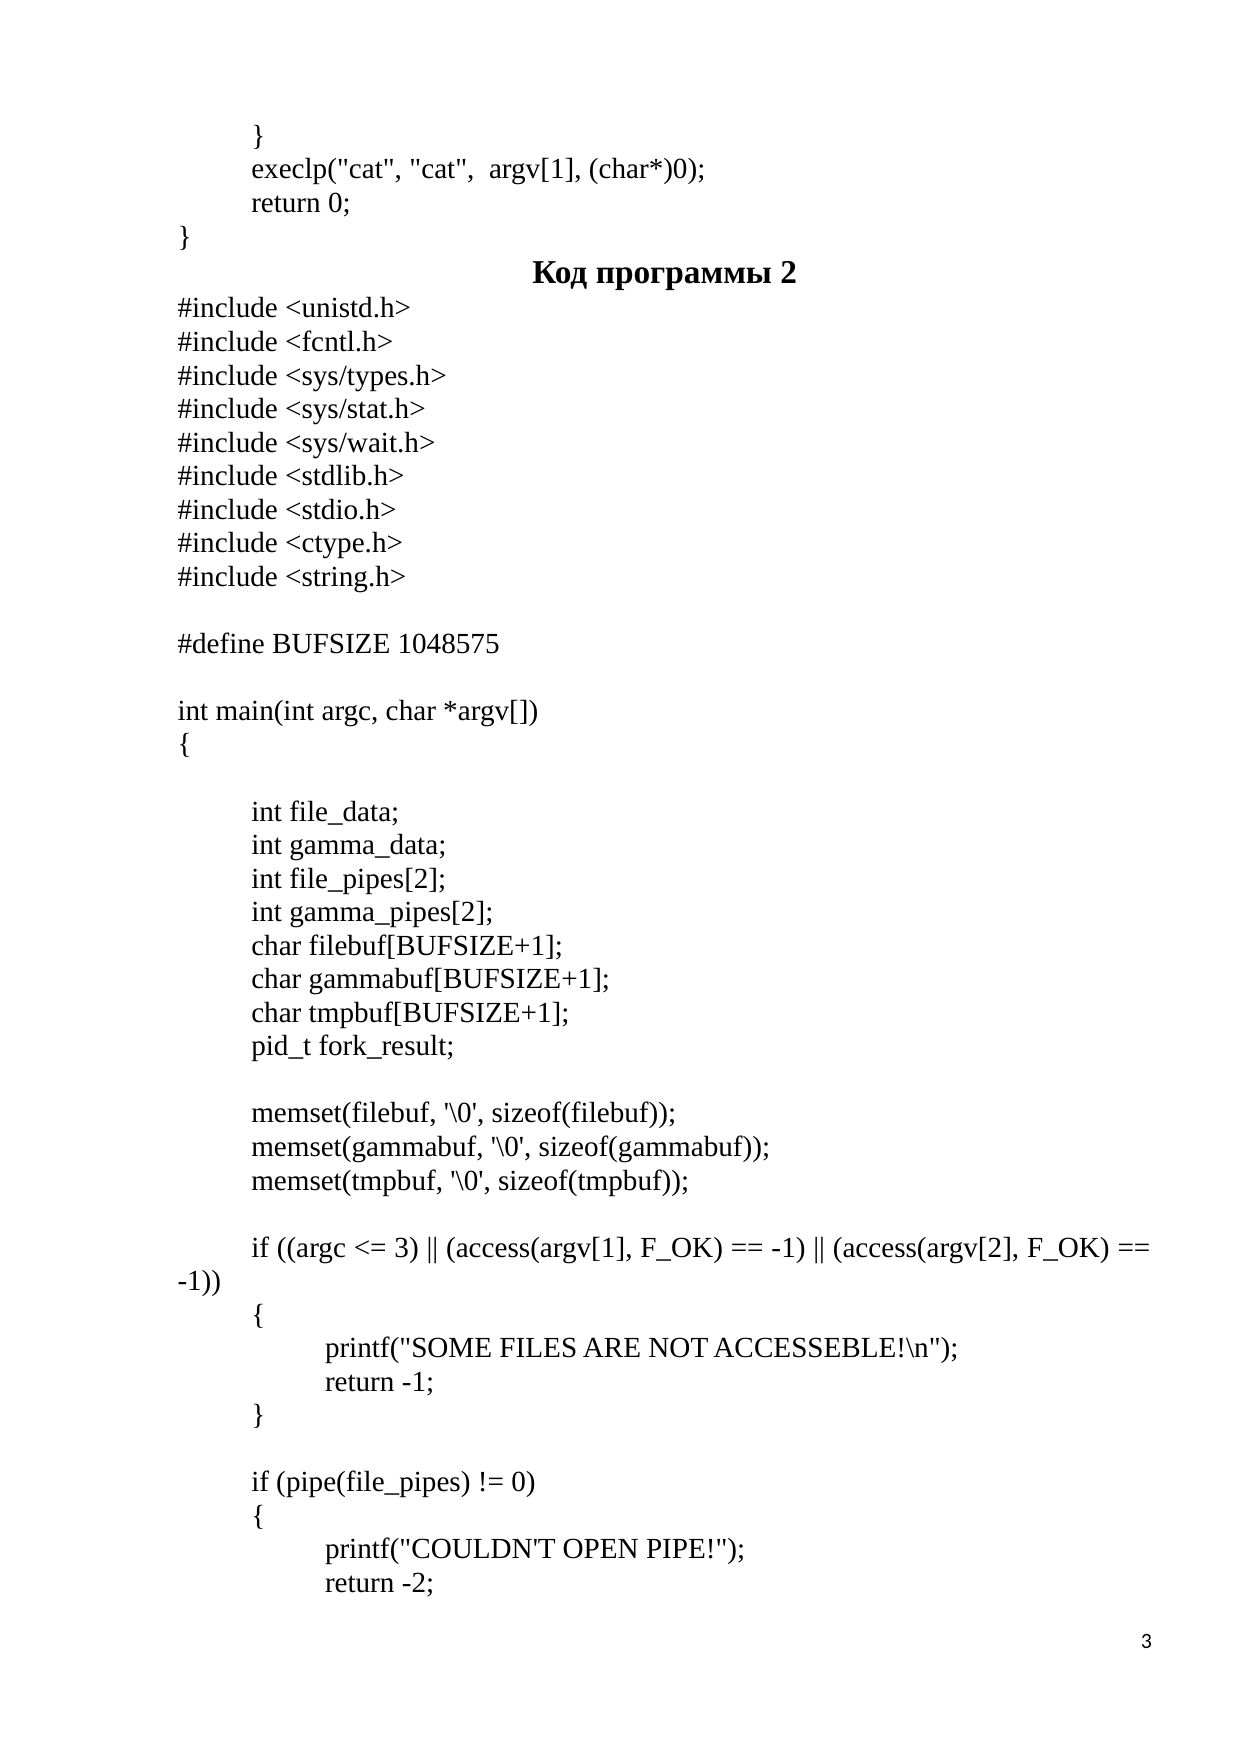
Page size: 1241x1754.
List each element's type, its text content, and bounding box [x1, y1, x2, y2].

text int file_pipes[2]; [177, 861, 1152, 894]
text char tmpbuf[BUFSIZE+1]; [177, 995, 1152, 1028]
text char filebuf[BUFSIZE+1]; [177, 928, 1152, 961]
text printf("SOME FILES ARE NOT ACCESSEBLE!\n"); [177, 1330, 1152, 1364]
text #include <unistd.h> [177, 291, 1152, 324]
text { [177, 1498, 1152, 1532]
text #include <fcntl.h> [177, 324, 1152, 358]
text if ((argc <= 3) || (access(argv[1], F_OK) == -1) || (access(argv[2], F_OK) == -1)) [177, 1230, 1152, 1297]
text if (pipe(file_pipes) != 0) [177, 1464, 1152, 1498]
text } [177, 1397, 1152, 1431]
text return 0; [177, 185, 1152, 219]
text #include <ctype.h> [177, 525, 1152, 559]
text #define BUFSIZE 1048575 [177, 626, 1152, 659]
text memset(filebuf, '\0', sizeof(filebuf)); [177, 1096, 1152, 1129]
text int main(int argc, char *argv[]) [177, 693, 1152, 727]
text int gamma_pipes[2]; [177, 894, 1152, 928]
text { [177, 727, 1152, 760]
text #include <string.h> [177, 559, 1152, 592]
text char gammabuf[BUFSIZE+1]; [177, 961, 1152, 995]
text execlp("cat", "cat", argv[1], (char*)0); [177, 152, 1152, 185]
text pid_t fork_result; [177, 1028, 1152, 1062]
text return -1; [177, 1364, 1152, 1397]
text #include <sys/wait.h> [177, 425, 1152, 458]
text int gamma_data; [177, 827, 1152, 861]
text } [177, 219, 1152, 252]
text #include <stdlib.h> [177, 458, 1152, 492]
text #include <sys/types.h> [177, 358, 1152, 391]
text memset(tmpbuf, '\0', sizeof(tmpbuf)); [177, 1163, 1152, 1196]
text { [177, 1297, 1152, 1330]
text } [177, 118, 1152, 152]
text Код программы 2 [177, 252, 1152, 291]
text #include <sys/stat.h> [177, 391, 1152, 425]
text #include <stdio.h> [177, 492, 1152, 525]
text return -2; [177, 1565, 1152, 1599]
text int file_data; [177, 794, 1152, 827]
text memset(gammabuf, '\0', sizeof(gammabuf)); [177, 1129, 1152, 1163]
text printf("COULDN'T OPEN PIPE!"); [177, 1532, 1152, 1565]
